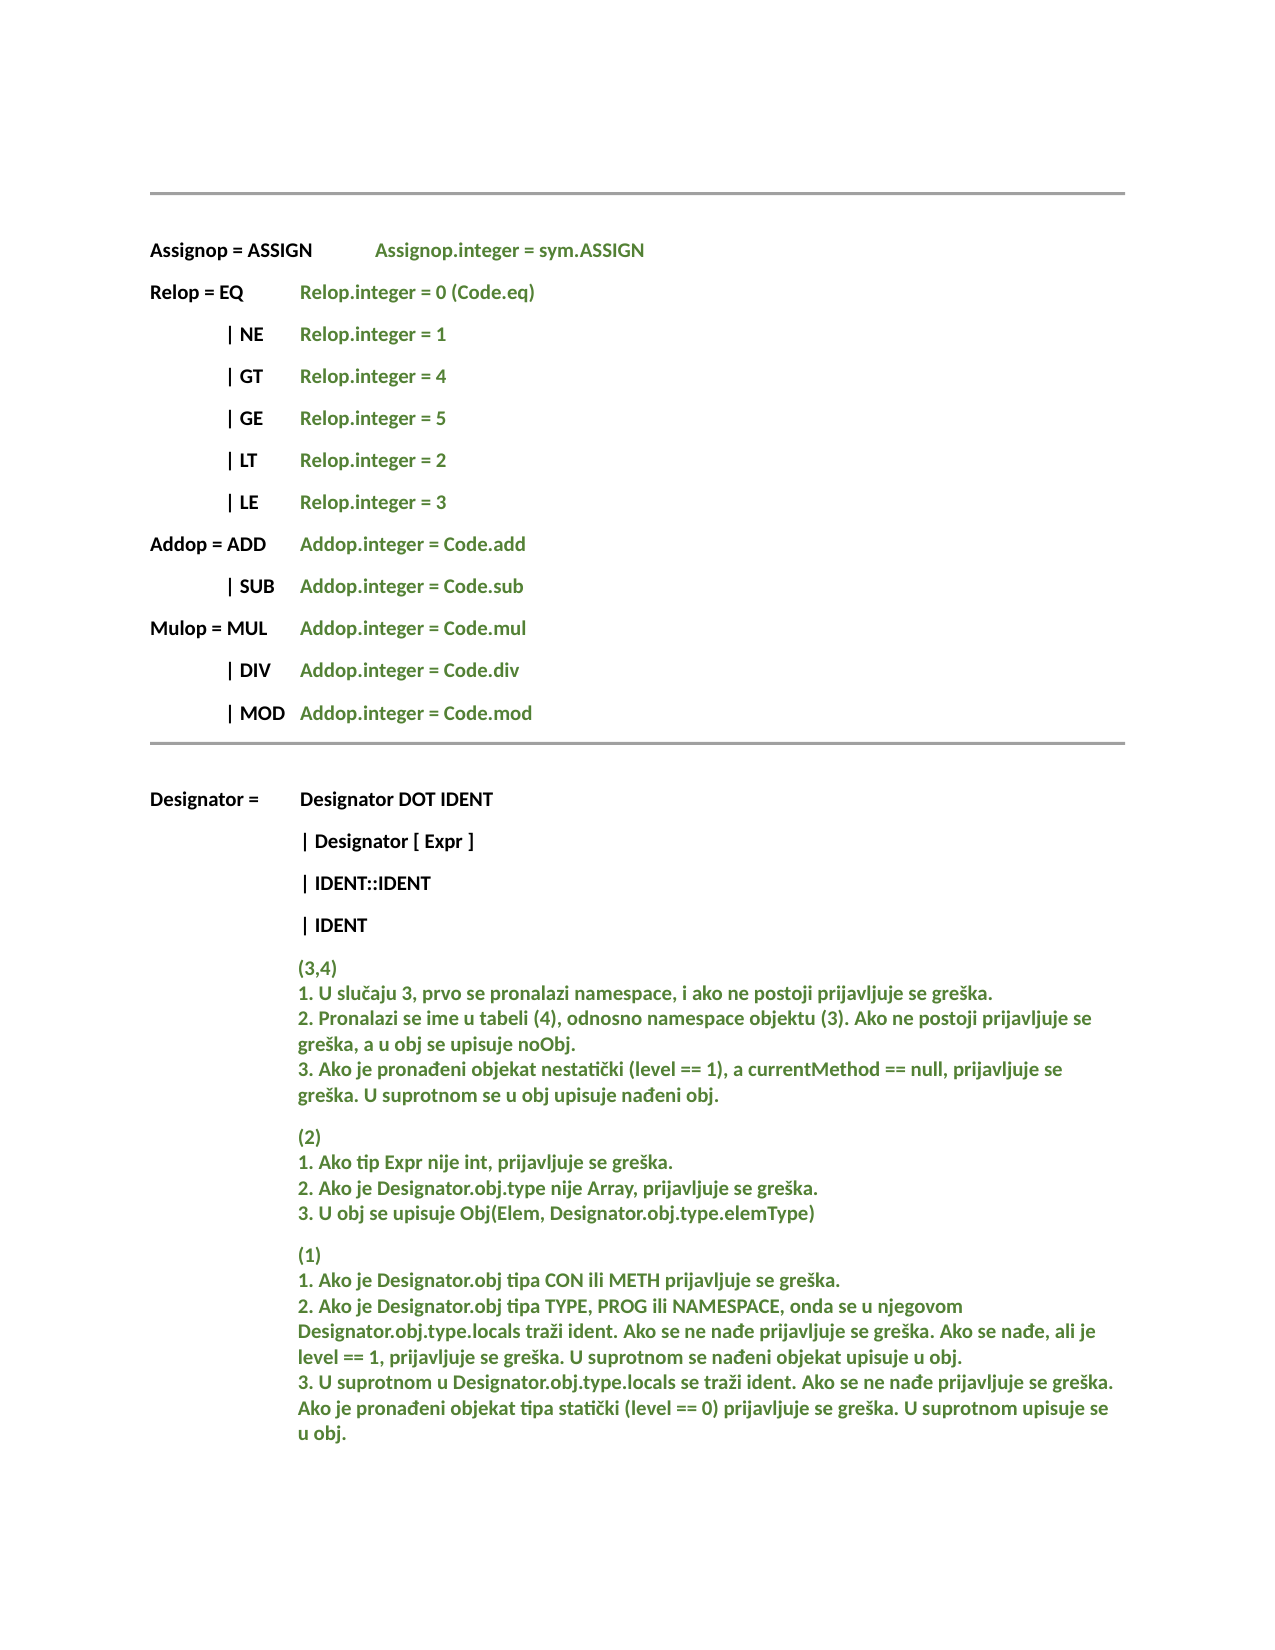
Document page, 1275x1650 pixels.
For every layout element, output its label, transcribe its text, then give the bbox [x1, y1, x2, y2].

text Relop = EQ Relop.integer = 0 (Code.eq) [150, 279, 1125, 304]
text | DIV Addop.integer = Code.div [150, 658, 1125, 683]
text | NE Relop.integer = 1 [150, 321, 1125, 346]
text Addop = ADD Addop.integer = Code.add [150, 531, 1125, 557]
text | GT Relop.integer = 4 [150, 363, 1125, 388]
text | MOD Addop.integer = Code.mod [150, 700, 1125, 725]
text Mulop = MUL Addop.integer = Code.mul [150, 616, 1125, 641]
text (1) 1. Ako je Designator.obj tipa CON ili METH prijavljuje se greška. 2. Ako je Designator.obj tipa TYPE, PROG ili NAMESPACE, onda se u njegovom Designator.obj.type.locals traži ident. Ako se ne nađe prijavljuje se greška. Ako se nađe, ali je level == 1, prijavljuje se greška. U suprotnom se nađeni objekat upisuje u obj. 3. U suprotnom u Designator.obj.type.locals se traži ident. Ako se ne nađe prijavljuje se greška. Ako je pronađeni objekat tipa statički (level == 0) prijavljuje se greška. U suprotnom upisuje se u obj. [298, 1242, 1125, 1446]
text | IDENT::IDENT [150, 871, 1125, 896]
text | Designator [ Expr ] [150, 828, 1125, 854]
text | LE Relop.integer = 3 [150, 489, 1125, 515]
text | GE Relop.integer = 5 [150, 405, 1125, 431]
text (3,4) 1. U slučaju 3, prvo se pronalazi namespace, i ako ne postoji prijavljuje se greška. 2. Pronalazi se ime u tabeli (4), odnosno namespace objektu (3). Ako ne postoji prijavljuje se greška, a u obj se upisuje noObj. 3. Ako je pronađeni objekat nestatički (level == 1), a currentMethod == null, prijavljuje se greška. U suprotnom se u obj upisuje nađeni obj. [298, 955, 1125, 1107]
text | LT Relop.integer = 2 [150, 447, 1125, 473]
text | IDENT [150, 913, 1125, 938]
text Assignop = ASSIGN Assignop.integer = sym.ASSIGN [150, 237, 1125, 262]
text Designator = Designator DOT IDENT [150, 786, 1125, 812]
text | SUB Addop.integer = Code.sub [150, 573, 1125, 599]
